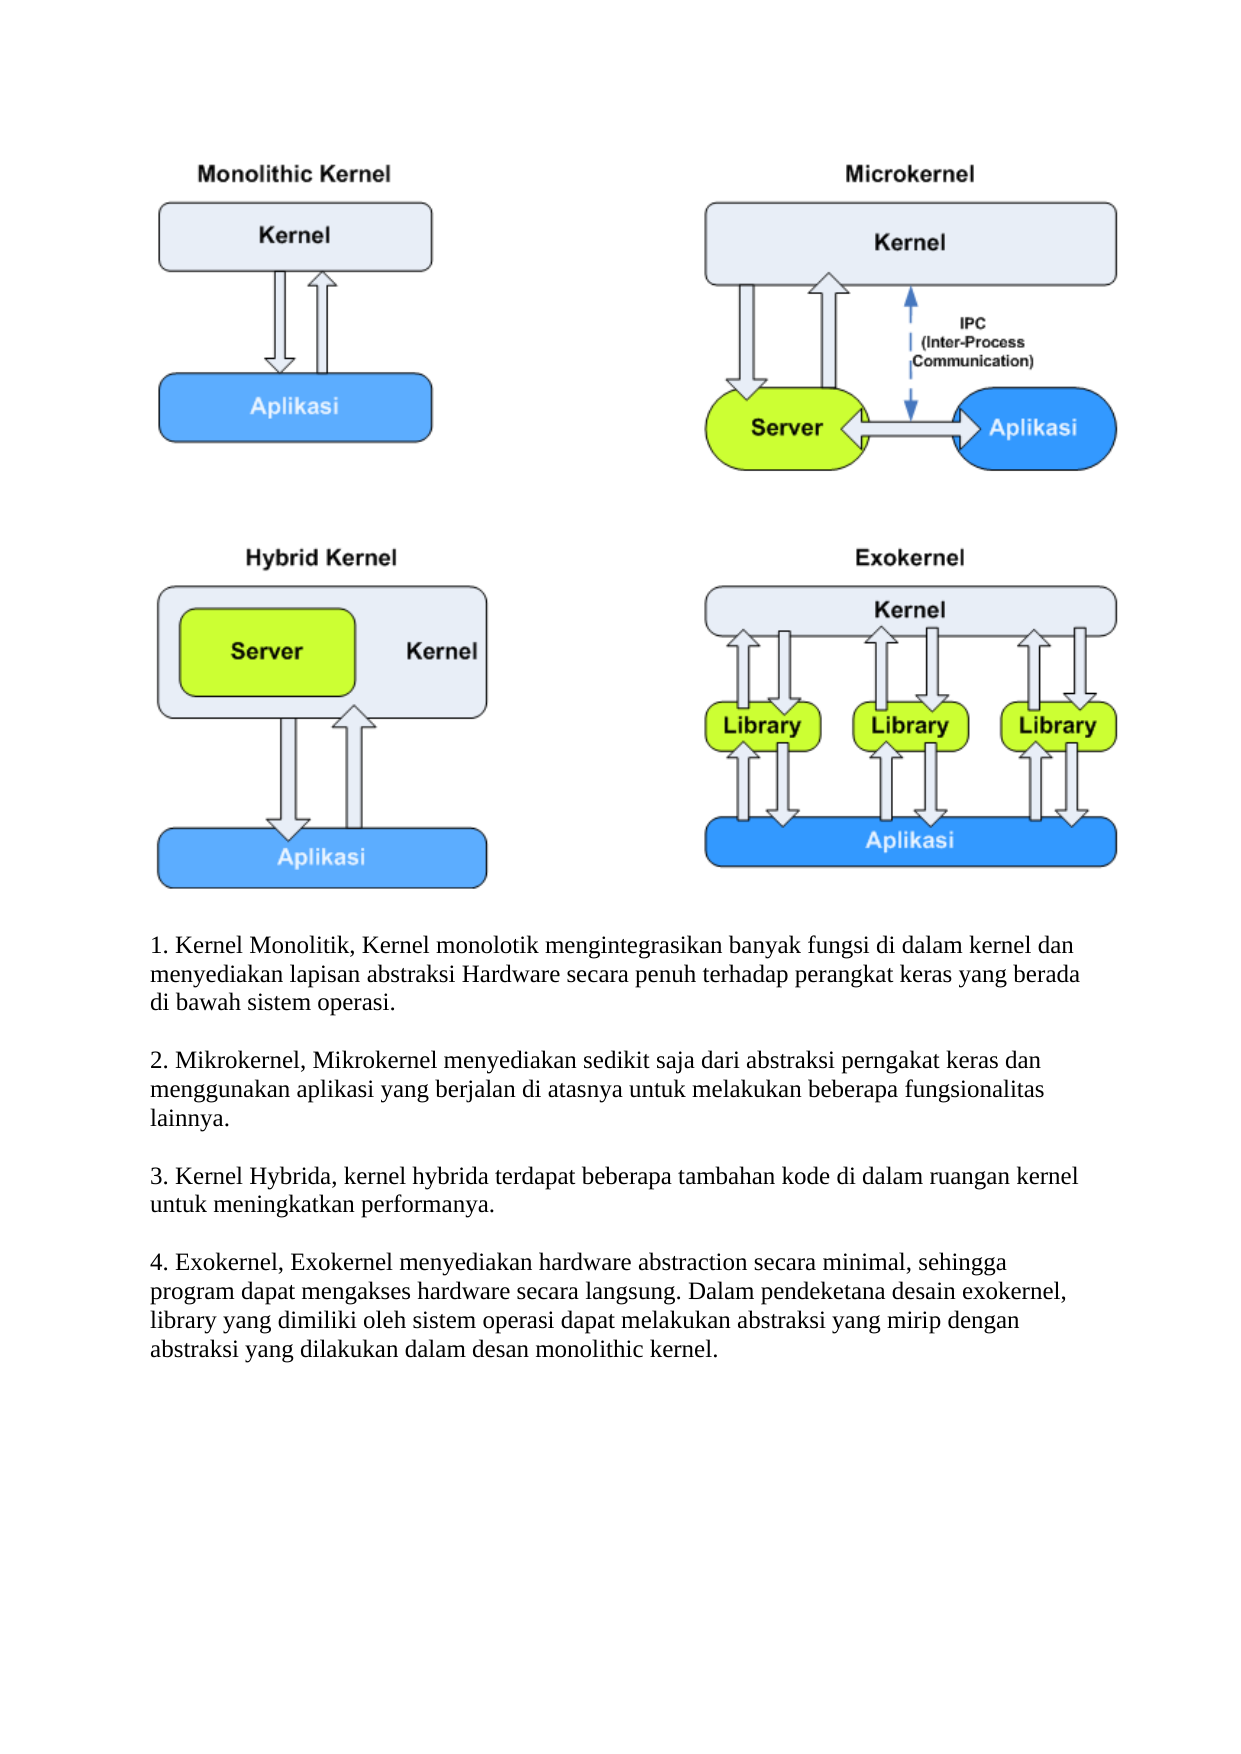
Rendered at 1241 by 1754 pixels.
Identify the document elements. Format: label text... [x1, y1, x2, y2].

list Exokernel, Exokernel menyediakan hardware abstraction secara minimal, sehingga program dapat mengakses hardware secara langsung. Dalam pendeketana desain exokernel, library yang dimiliki oleh sistem operasi dapat melakukan abstraksi yang mirip dengan abstraksi yang dilakukan dalam desan monolithic kernel. [150, 1247, 1090, 1362]
list Mikrokernel, Mikrokernel menyediakan sedikit saja dari abstraksi perngakat keras dan menggunakan aplikasi yang berjalan di atasnya untuk melakukan beberapa fungsionalitas lainnya. [150, 1045, 1090, 1132]
picture [150, 150, 1125, 899]
list Kernel Monolitik, Kernel monolotik mengintegrasikan banyak fungsi di dalam kernel dan menyediakan lapisan abstraksi Hardware secara penuh terhadap perangkat keras yang berada di bawah sistem operasi. [150, 930, 1090, 1016]
list Kernel Hybrida, kernel hybrida terdapat beberapa tambahan kode di dalam ruangan kernel untuk meningkatkan performanya. [150, 1161, 1090, 1218]
